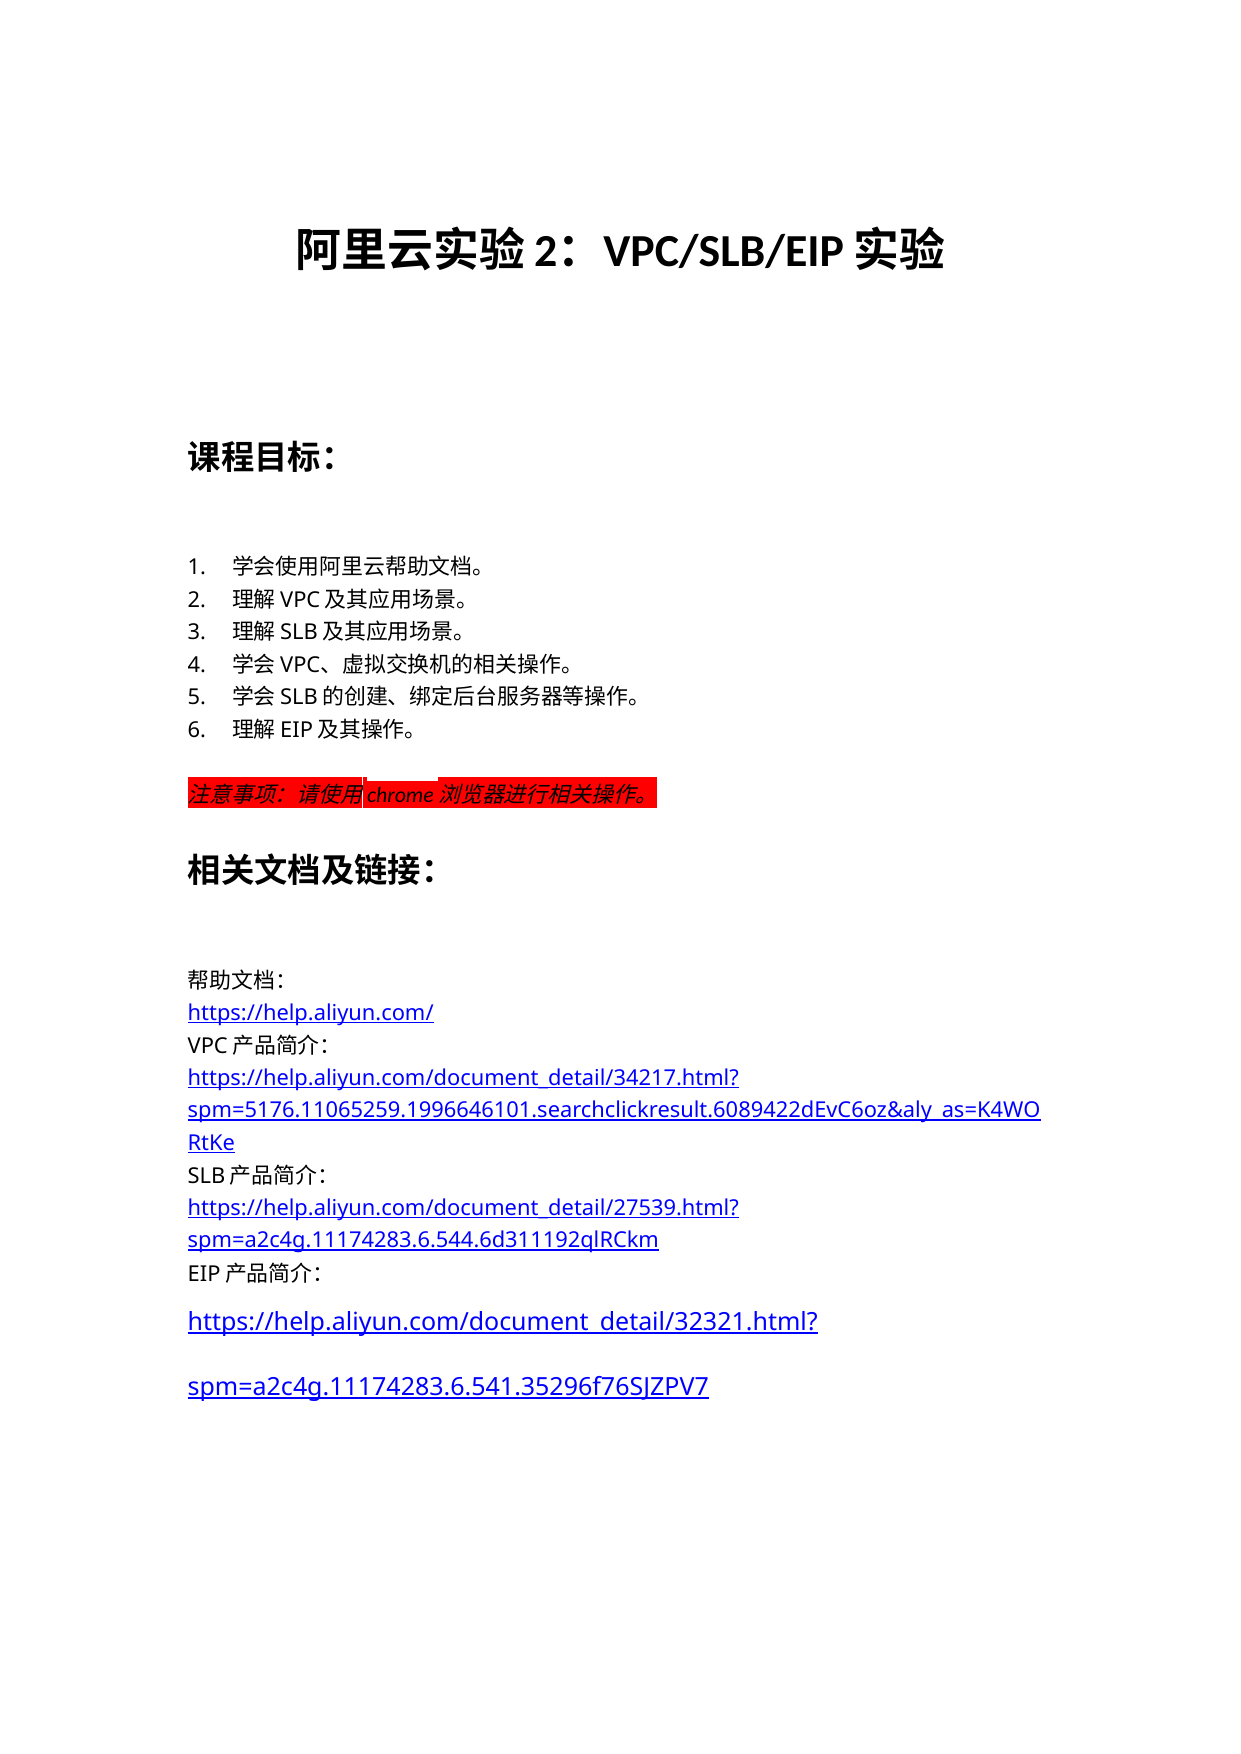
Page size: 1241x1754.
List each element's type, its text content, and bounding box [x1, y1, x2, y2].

list 学会使用阿里云帮助文档。 [187, 549, 1053, 581]
subtitle 阿里云实验2：VPC/SLB/EIP实验 [187, 197, 1053, 295]
list 理解VPC及其应用场景。 [187, 581, 1053, 614]
text VPC产品简介： [187, 1028, 1053, 1060]
subtitle 课程目标： [187, 422, 1053, 487]
text 注意事项：请使用chrome浏览器进行相关操作。 [187, 776, 1053, 809]
text SLB产品简介： [187, 1158, 1053, 1190]
text https://help.aliyun.com/ [187, 995, 1053, 1028]
text https://help.aliyun.com/document_detail/34217.html?spm=5176.11065259.1996646101.searchclickresult.6089422dEvC6oz&aly_as=K4WORtKe [187, 1060, 1053, 1158]
text https://help.aliyun.com/document_detail/32321.html?spm=a2c4g.11174283.6.541.35296f76SJZPV7 [187, 1288, 1053, 1418]
text EIP产品简介： [187, 1255, 1053, 1288]
text https://help.aliyun.com/document_detail/27539.html?spm=a2c4g.11174283.6.544.6d311192qlRCkm [187, 1190, 1053, 1255]
list 学会VPC、虚拟交换机的相关操作。 [187, 646, 1053, 679]
text 帮助文档： [187, 963, 1053, 995]
subtitle 相关文档及链接： [187, 836, 1053, 901]
list 理解EIP及其操作。 [187, 711, 1053, 744]
list 理解SLB及其应用场景。 [187, 614, 1053, 646]
list 学会SLB的创建、绑定后台服务器等操作。 [187, 679, 1053, 711]
